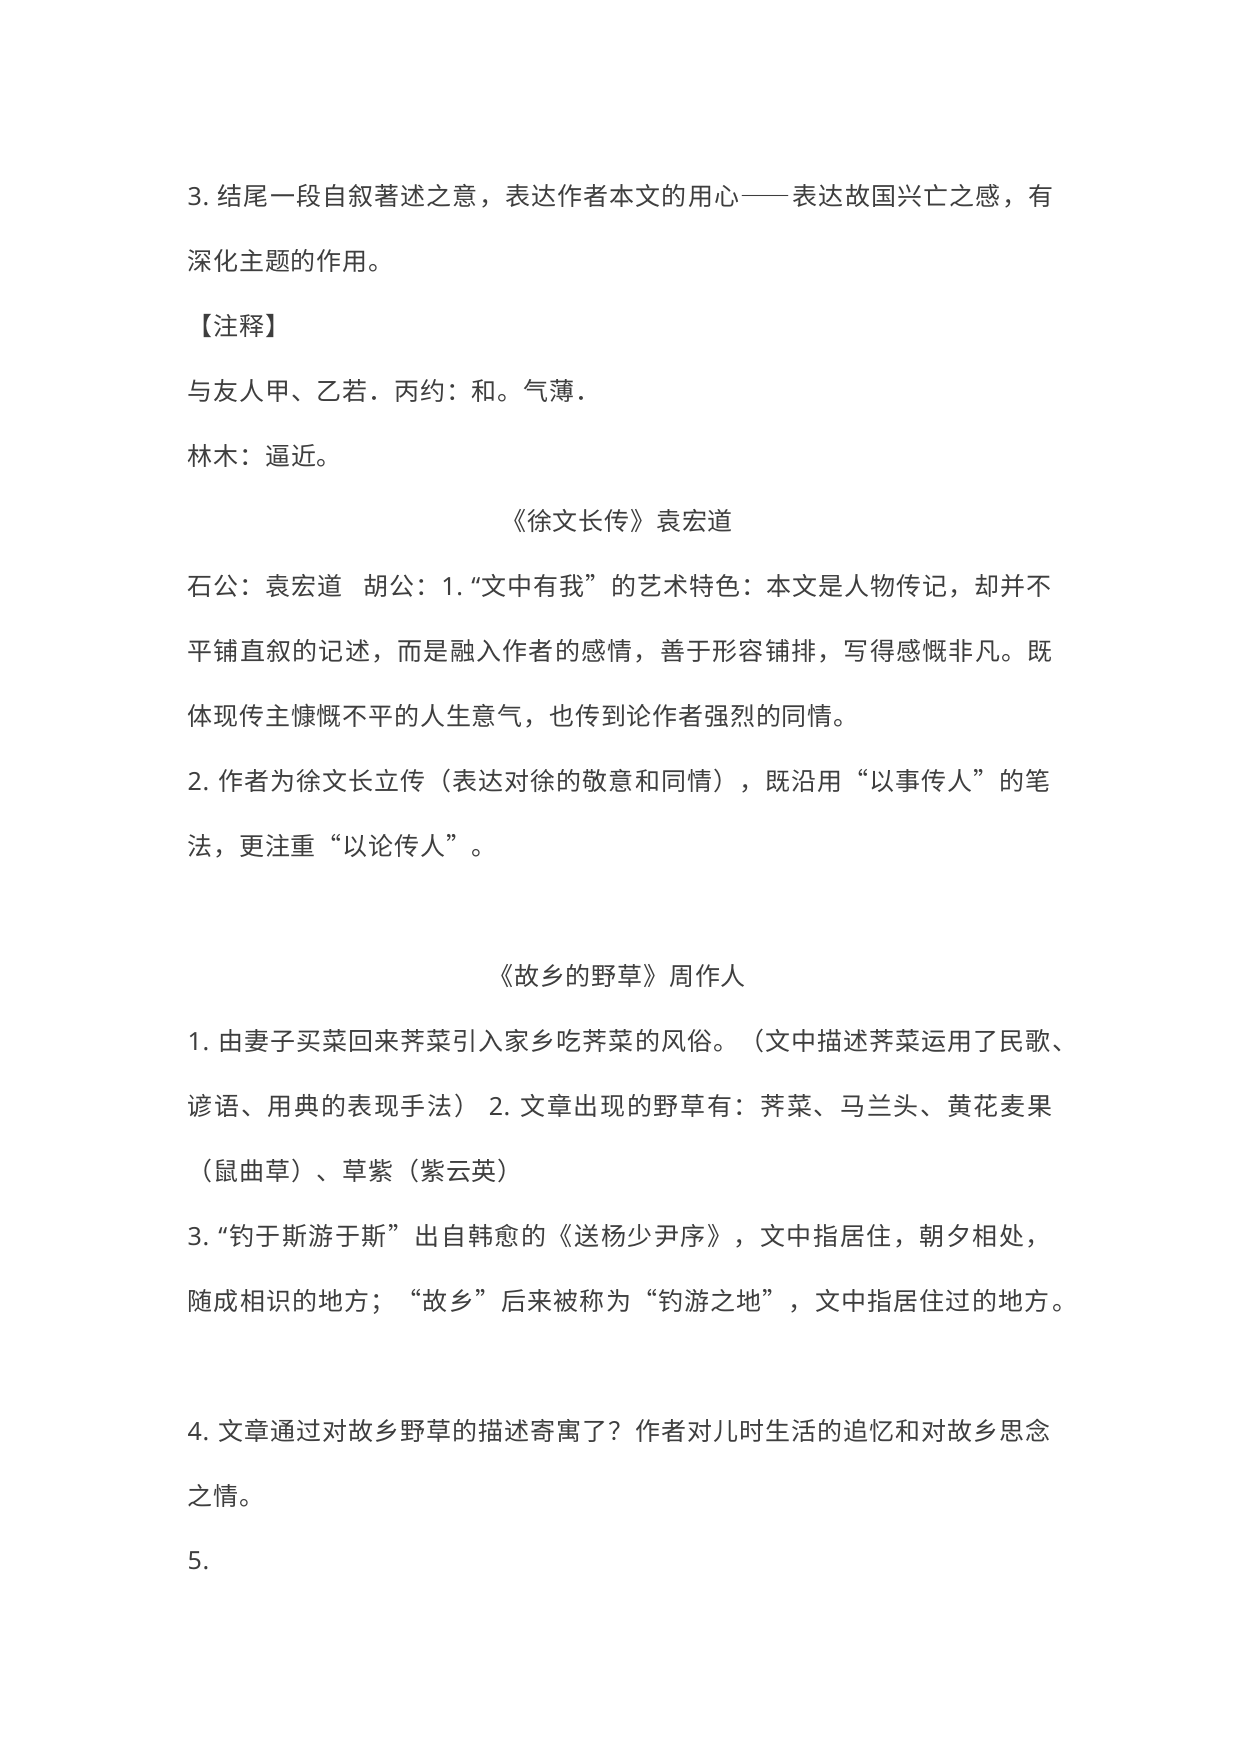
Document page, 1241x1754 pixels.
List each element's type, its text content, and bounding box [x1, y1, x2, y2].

text 1. 由妻子买菜回来荠菜引入家乡吃荠菜的风俗。（文中描述荠菜运用了民歌、谚语、用典的表现手法） 2. 文章出现的野草有：荠菜、马兰头、黄花麦果（鼠曲草）、草紫（紫云英） [187, 1007, 1053, 1202]
text 林木：逼近。 [187, 422, 1053, 487]
text 《徐文长传》袁宏道 [187, 487, 1053, 552]
text 3. “钓于斯游于斯”出自韩愈的《送杨少尹序》，文中指居住，朝夕相处，随成相识的地方；“故乡”后来被称为“钓游之地”，文中指居住过的地方。 [187, 1202, 1053, 1397]
text 与友人甲、乙若．丙约：和。气薄． [187, 357, 1053, 422]
text 4. 文章通过对故乡野草的描述寄寓了？作者对儿时生活的追忆和对故乡思念之情。 [187, 1397, 1053, 1527]
text 【注释】 [187, 292, 1053, 357]
text 2. 作者为徐文长立传（表达对徐的敬意和同情），既沿用“以事传人”的笔法，更注重“以论传人”。 [187, 747, 1053, 877]
text 《故乡的野草》周作人 [187, 942, 1053, 1007]
text 3. 结尾一段自叙著述之意，表达作者本文的用心——表达故国兴亡之感，有深化主题的作用。 [187, 162, 1053, 292]
text 石公：袁宏道 胡公：1. “文中有我”的艺术特色：本文是人物传记，却并不平铺直叙的记述，而是融入作者的感情，善于形容铺排，写得感慨非凡。既体现传主慷慨不平的人生意气，也传到论作者强烈的同情。 [187, 552, 1053, 747]
text 5. [187, 1527, 1053, 1592]
